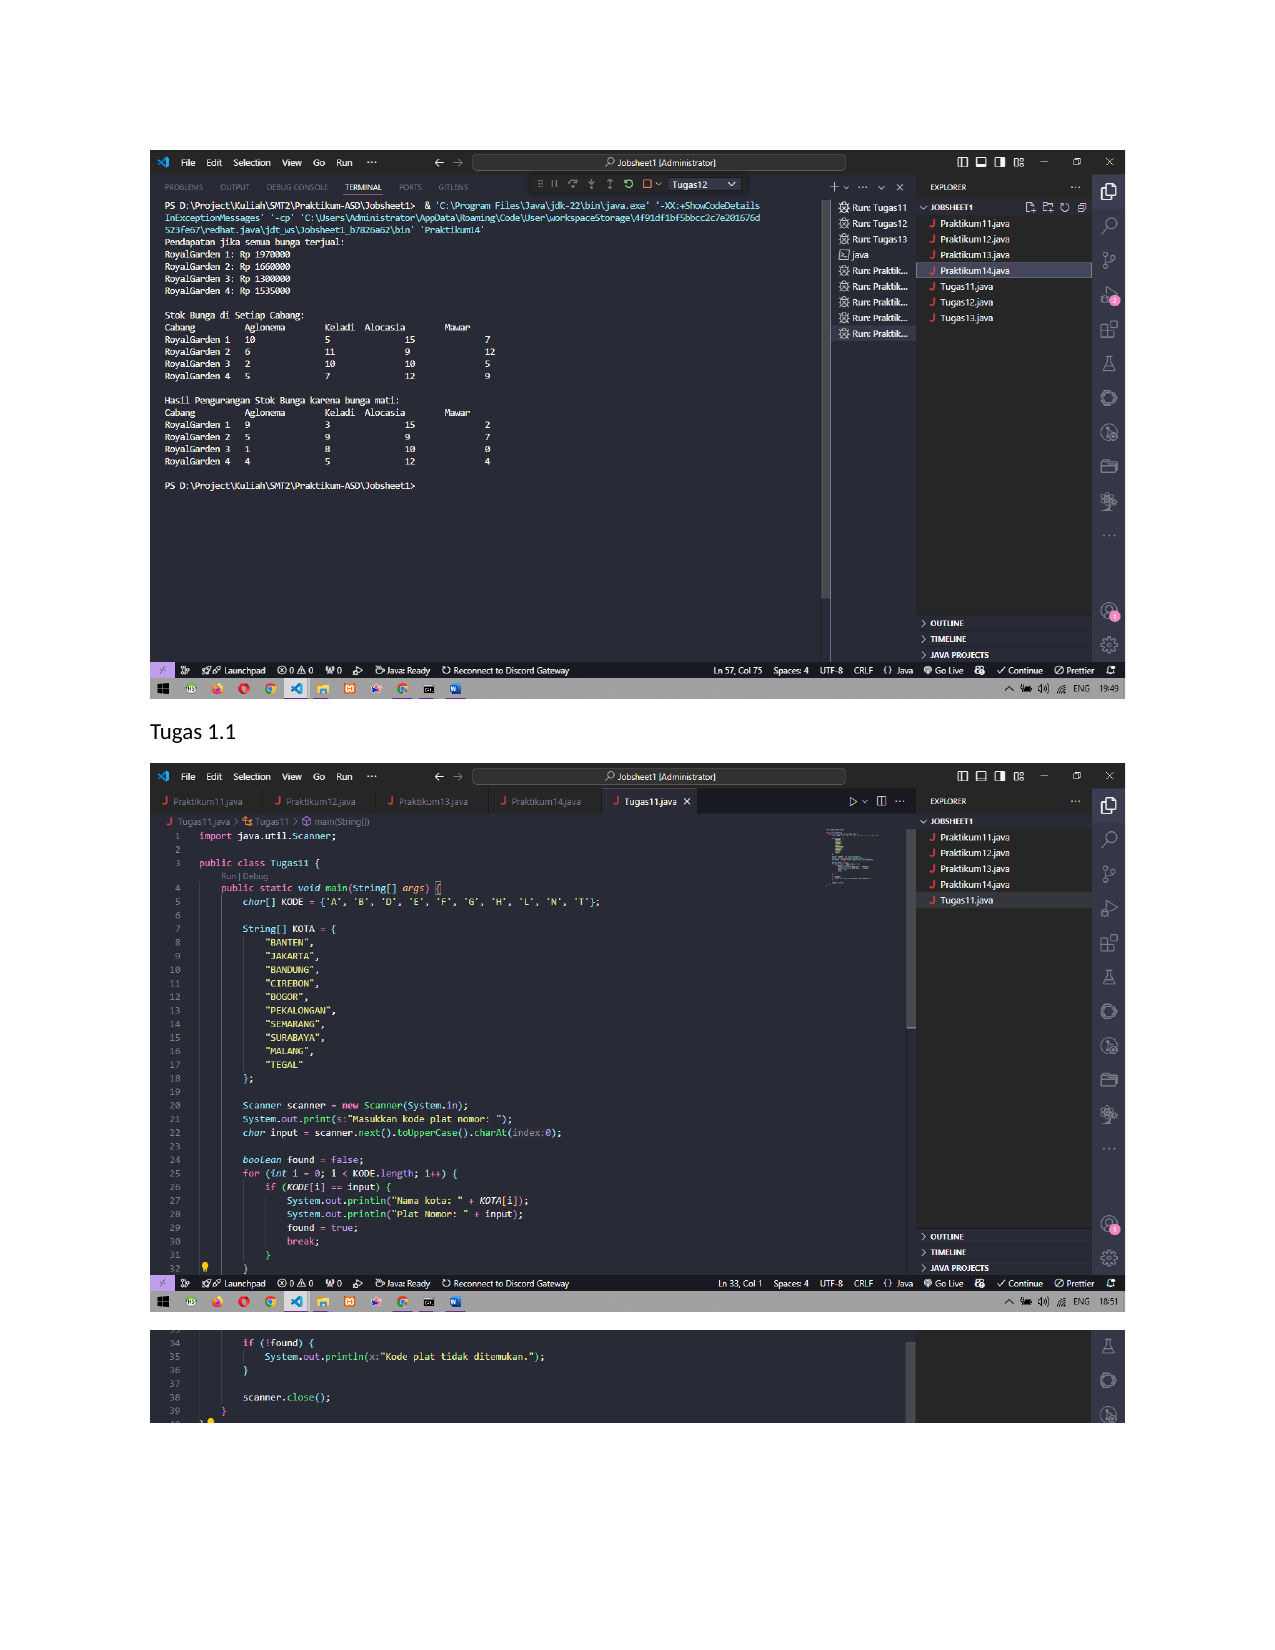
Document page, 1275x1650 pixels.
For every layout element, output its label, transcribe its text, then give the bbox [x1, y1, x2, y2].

picture [150, 1330, 1125, 1423]
picture [150, 150, 1125, 699]
picture [150, 763, 1125, 1312]
text Tugas 1.1 [150, 717, 1125, 745]
